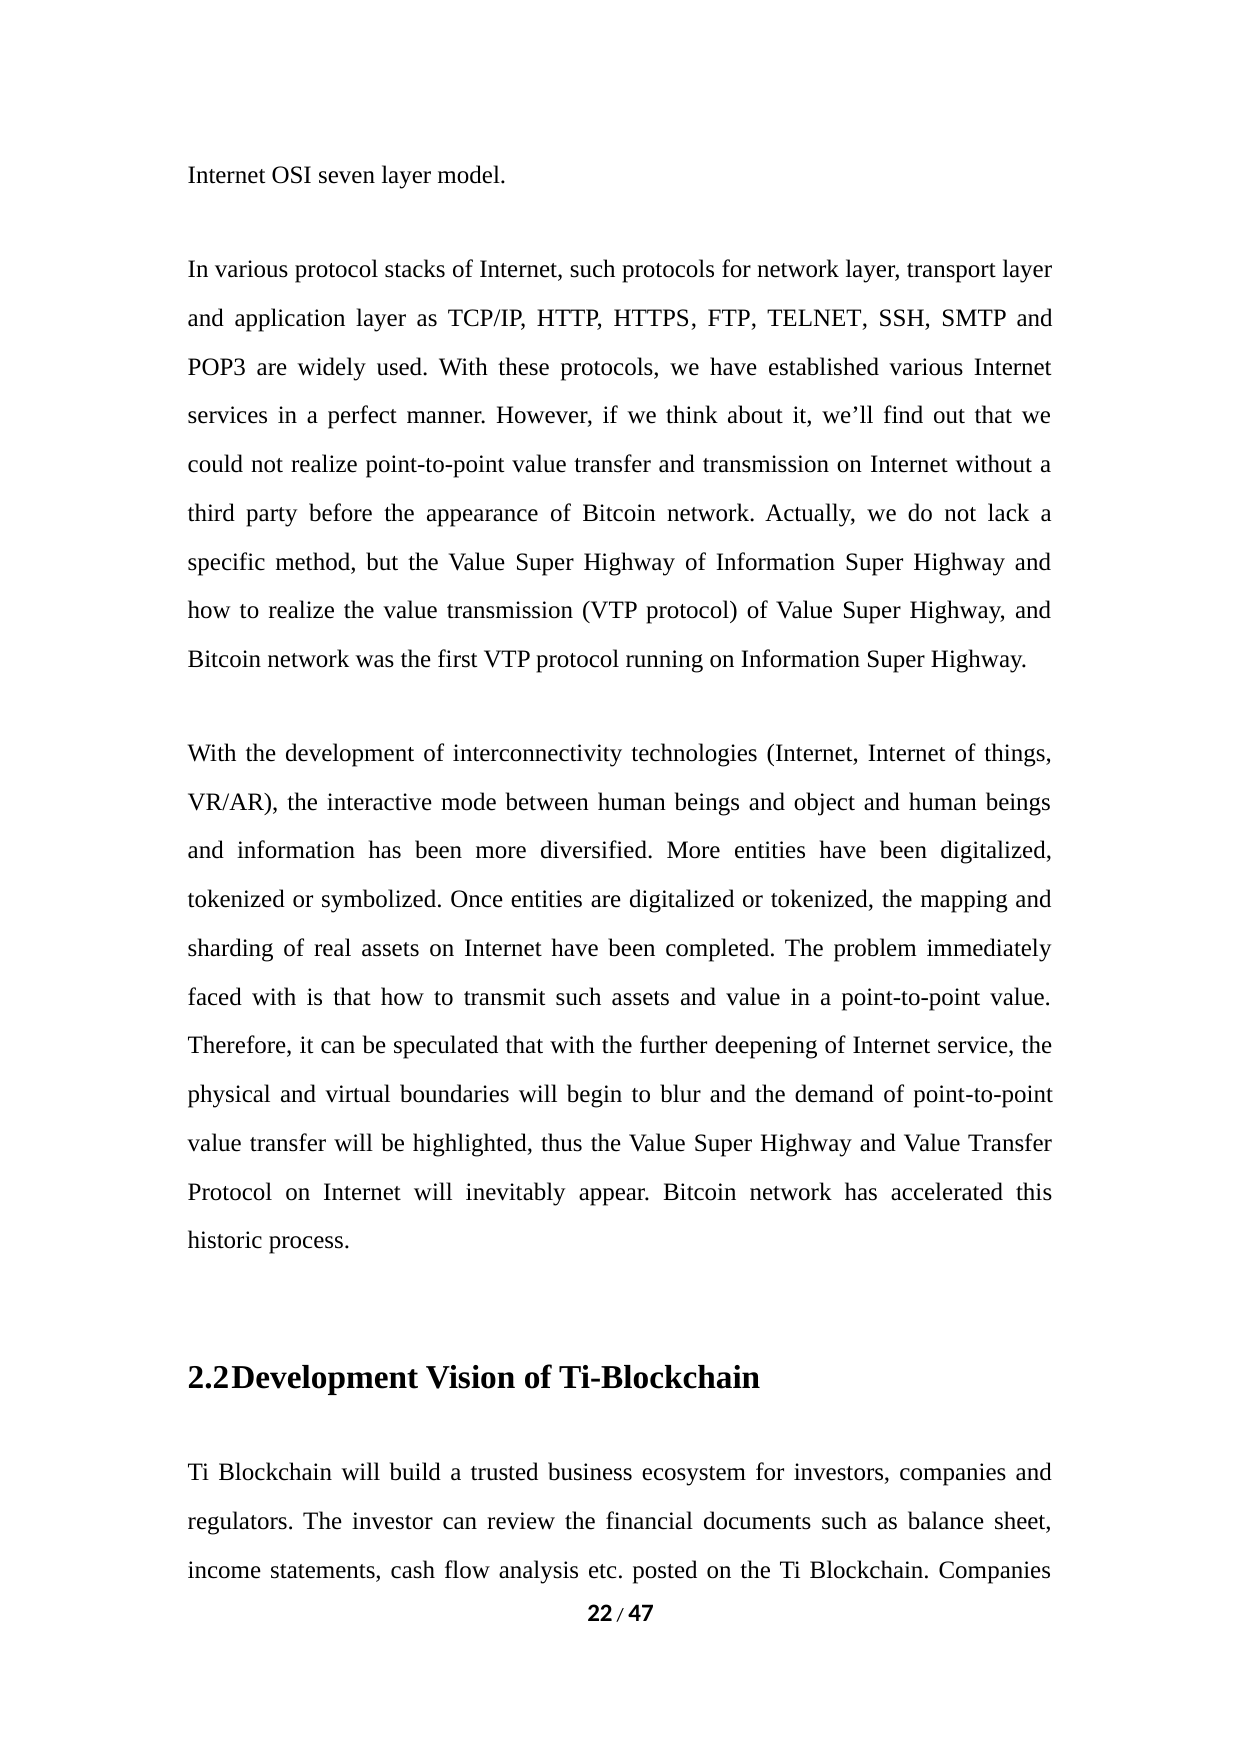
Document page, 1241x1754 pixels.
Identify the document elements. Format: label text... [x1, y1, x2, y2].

text In various protocol stacks of Internet, such protocols for network layer, transport layer and application layer as TCP/IP, HTTP, HTTPS, FTP, TELNET, SSH, SMTP and POP3 are widely used. With these protocols, we have established various Internet services in a perfect manner. However, if we think about it, we’ll find out that we could not realize point-to-point value transfer and transmission on Internet without a third party before the appearance of Bitcoin network. Actually, we do not lack a specific method, but the Value Super Highway of Information Super Highway and how to realize the value transmission (VTP protocol) of Value Super Highway, and Bitcoin network was the first VTP protocol running on Information Super Highway. [187, 252, 1053, 675]
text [187, 1456, 1053, 1586]
subtitle 2.2 Development Vision of Ti-Blockchain [187, 1344, 1053, 1409]
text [187, 158, 1053, 191]
text With the development of interconnectivity technologies (Internet, Internet of things, VR/AR), the interactive mode between human beings and object and human beings and information has been more diversified. More entities have been digitalized, tokenized or symbolized. Once entities are digitalized or tokenized, the mapping and sharding of real assets on Internet have been completed. The problem immediately faced with is that how to transmit such assets and value in a point-to-point value. Therefore, it can be speculated that with the further deepening of Internet service, the physical and virtual boundaries will begin to blur and the demand of point-to-point value transfer will be highlighted, thus the Value Super Highway and Value Transfer Protocol on Internet will inevitably appear. Bitcoin network has accelerated this historic process. [187, 736, 1053, 1256]
